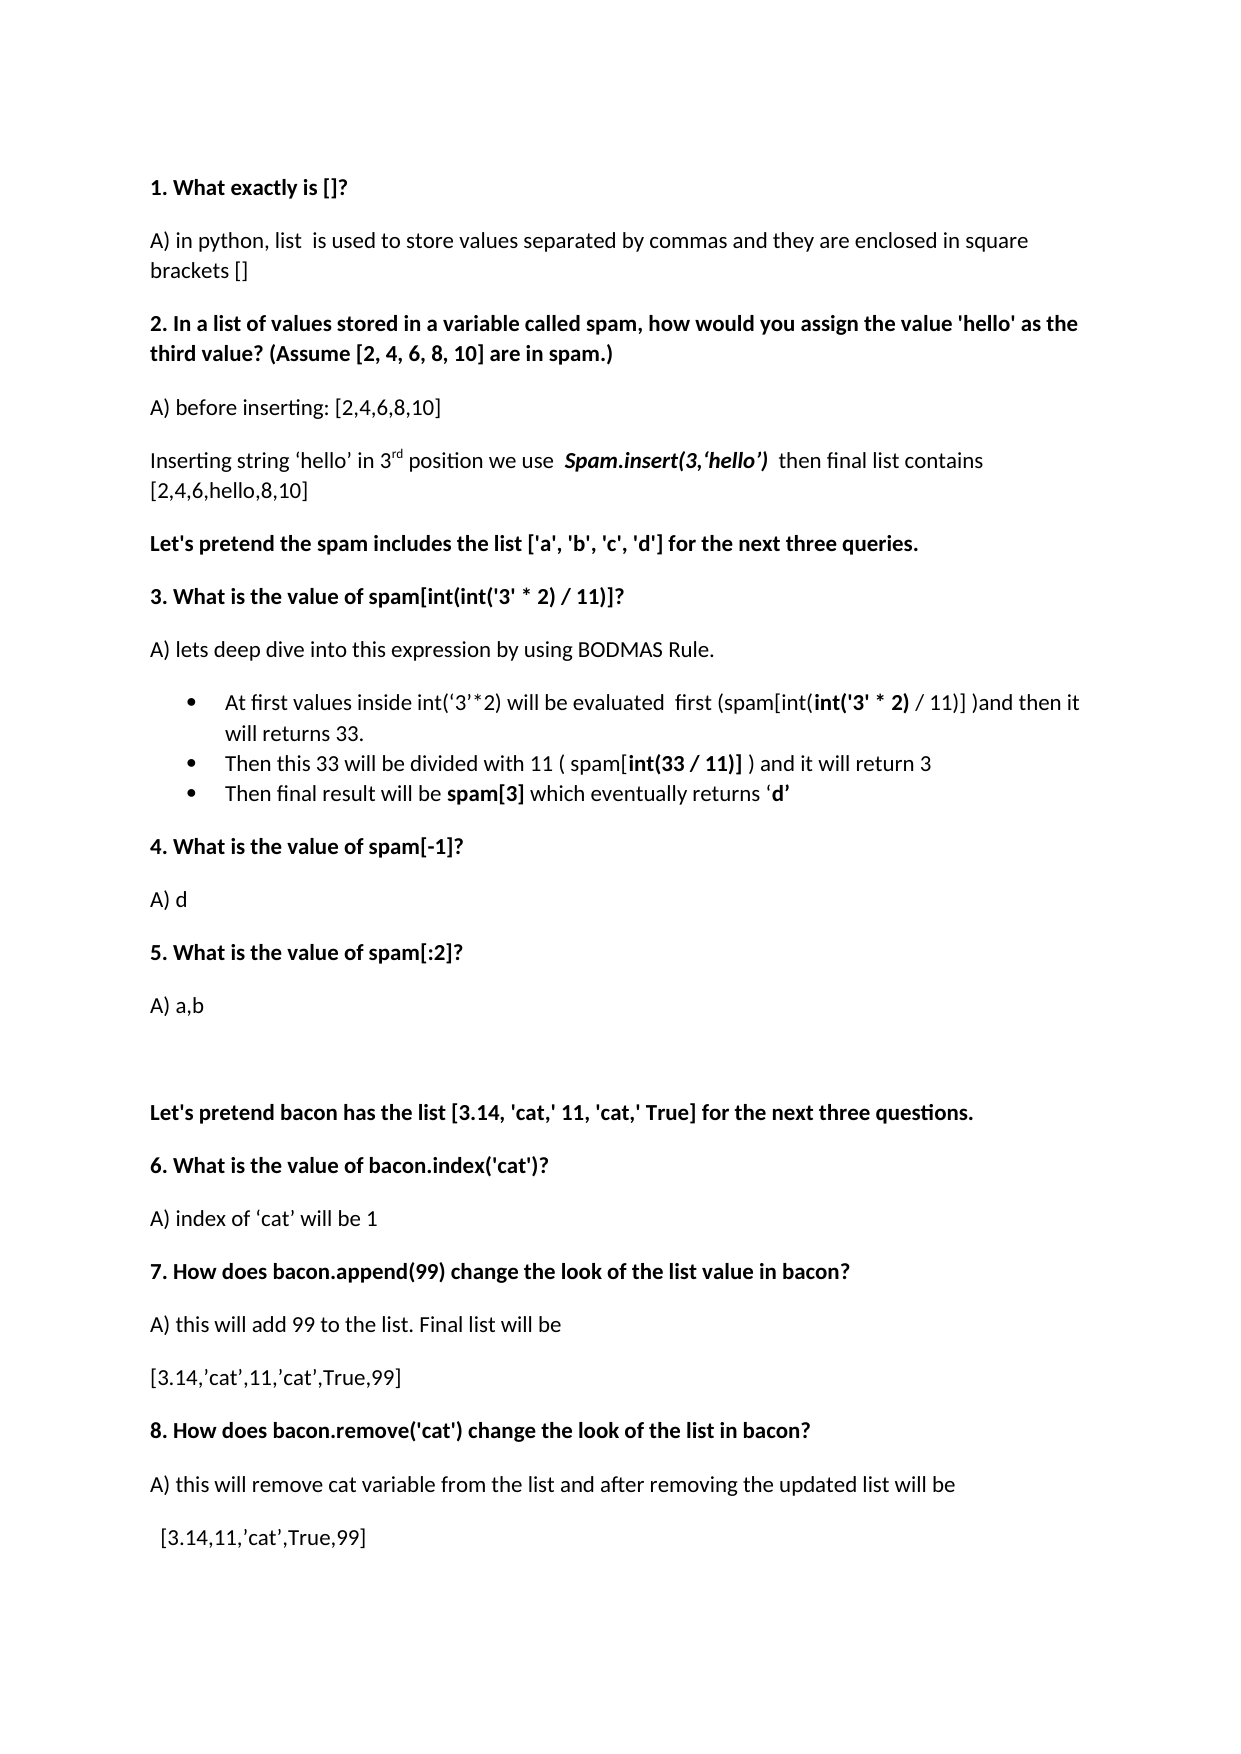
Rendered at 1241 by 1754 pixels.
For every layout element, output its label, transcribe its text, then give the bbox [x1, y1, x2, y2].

text A) this will remove cat variable from the list and after removing the updated list will be [150, 1470, 1090, 1498]
text A) before inserting: [2,4,6,8,10] [150, 393, 1090, 421]
text A) in python, list is used to store values separated by commas and they are enclosed in square brackets [] [150, 226, 1090, 284]
text A) a,b [150, 992, 1090, 1020]
text A) d [150, 885, 1090, 913]
list Then this 33 will be divided with 11 ( spam[int(33 / 11)] ) and it will return 3 [187, 749, 1090, 777]
text 8. How does bacon.remove('cat') change the look of the list in bacon? [150, 1417, 1090, 1445]
text 1. What exactly is []? [150, 173, 1090, 201]
text Let's pretend the spam includes the list ['a', 'b', 'c', 'd'] for the next three queries. [150, 529, 1090, 557]
text Inserting string ‘hello’ in 3rd position we use Spam.insert(3,‘hello’) then final list contains [2,4,6,hello,8,10] [150, 446, 1090, 504]
text 6. What is the value of bacon.index('cat')? [150, 1151, 1090, 1179]
text [3.14,11,’cat’,True,99] [150, 1523, 1090, 1551]
list Then final result will be spam[3] which eventually returns ‘d’ [187, 779, 1090, 807]
text A) this will add 99 to the list. Final list will be [150, 1310, 1090, 1338]
text 2. In a list of values stored in a variable called spam, how would you assign the value 'hello' as the third value? (Assume [2, 4, 6, 8, 10] are in spam.) [150, 309, 1090, 368]
text [3.14,’cat’,11,’cat’,True,99] [150, 1363, 1090, 1392]
text Let's pretend bacon has the list [3.14, 'cat,' 11, 'cat,' True] for the next three questions. [150, 1098, 1090, 1126]
text 3. What is the value of spam[int(int('3' * 2) / 11)]? [150, 582, 1090, 610]
text A) lets deep dive into this expression by using BODMAS Rule. [150, 635, 1090, 663]
text A) index of ‘cat’ will be 1 [150, 1204, 1090, 1232]
text 4. What is the value of spam[-1]? [150, 832, 1090, 860]
text 5. What is the value of spam[:2]? [150, 938, 1090, 967]
text 7. How does bacon.append(99) change the look of the list value in bacon? [150, 1257, 1090, 1285]
list At first values inside int(‘3’*2) will be evaluated first (spam[int(int('3' * 2) / 11)] )and then it will returns 33. [187, 688, 1090, 747]
